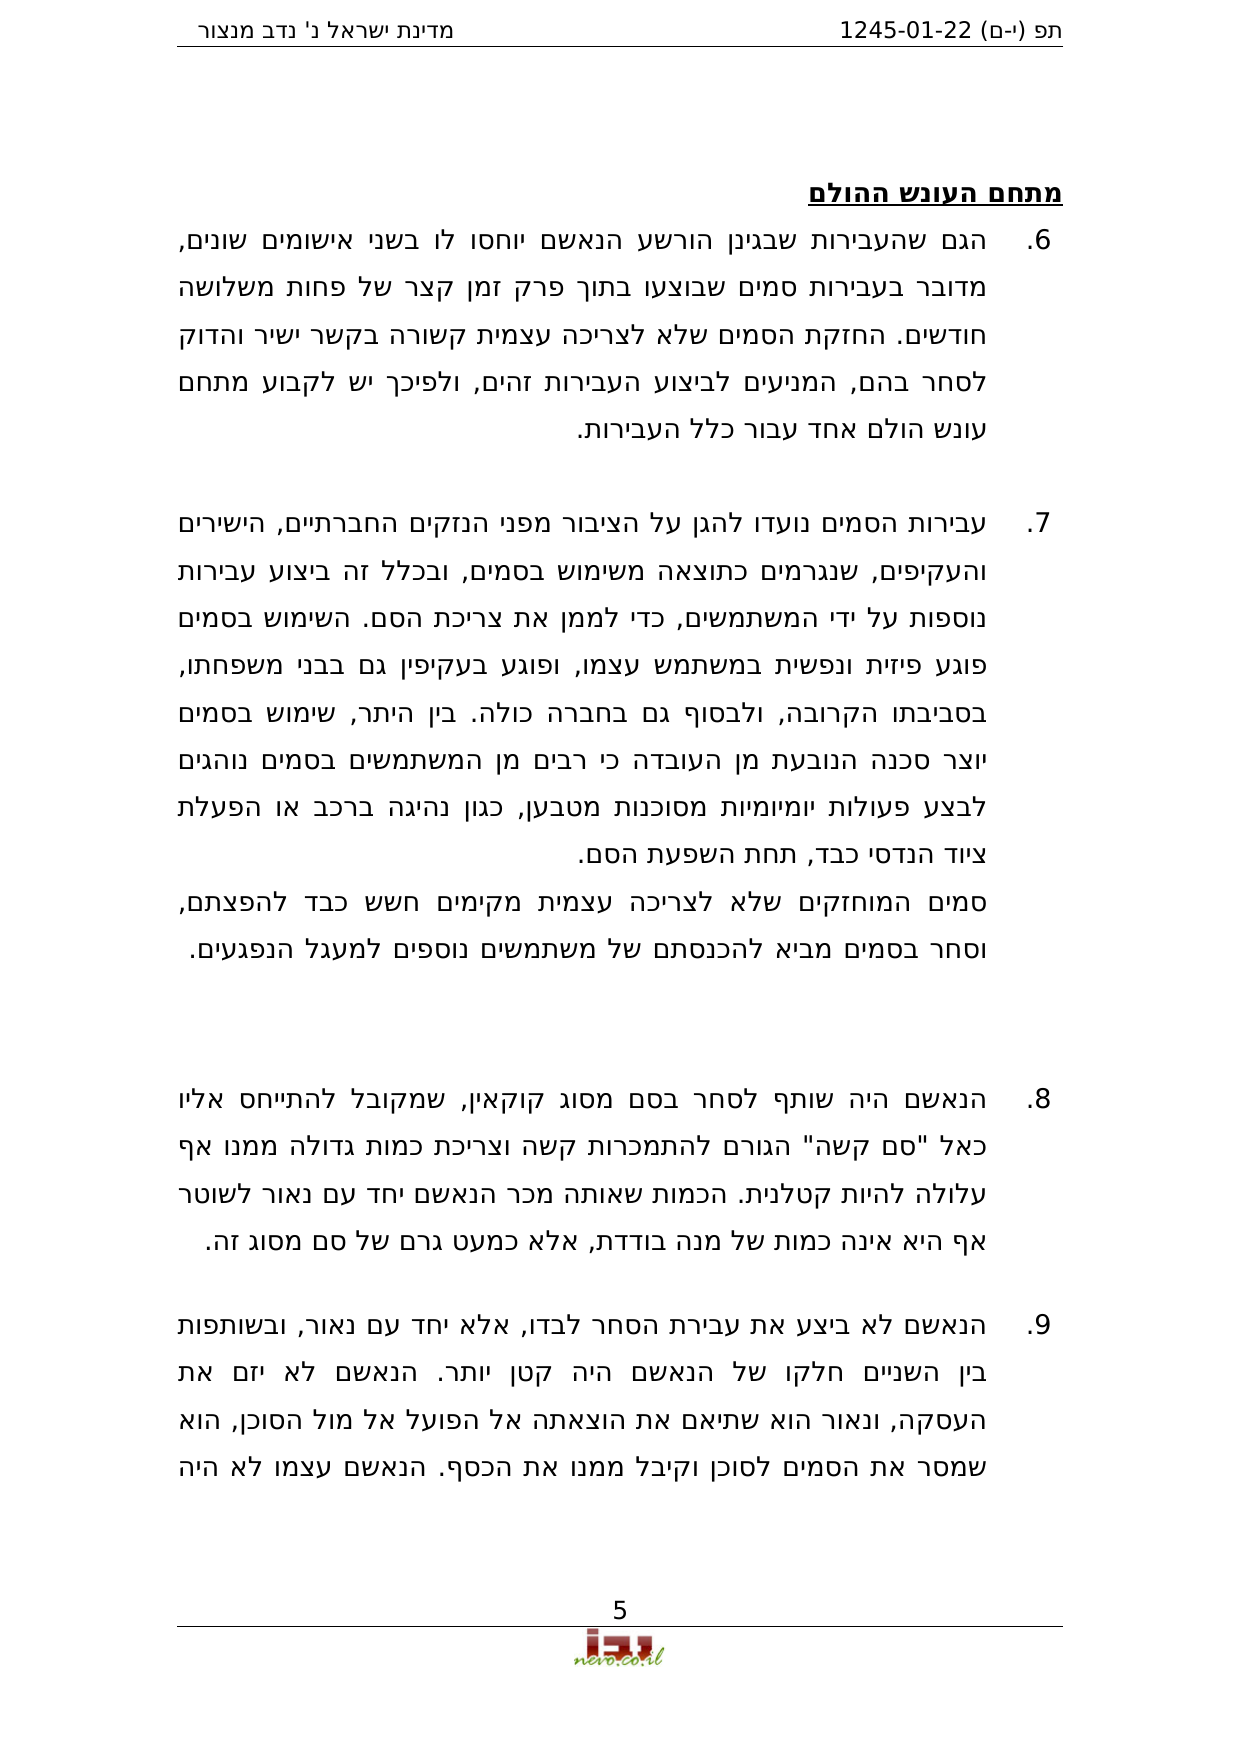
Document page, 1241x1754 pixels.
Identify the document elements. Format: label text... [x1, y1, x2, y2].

list הגם שהעבירות שבגינן הורשע הנאשם יוחסו לו בשני אישומים שונים, מדובר בעבירות סמים שבוצעו בתוך פרק זמן קצר של פחות משלושה חודשים. החזקת הסמים שלא לצריכה עצמית קשורה בקשר ישיר והדוק לסחר בהם, המניעים לביצוע העבירות זהים, ולפיכך יש לקבוע מתחם עונש הולם אחד עבור כלל העבירות. [177, 224, 1026, 445]
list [177, 1309, 1026, 1483]
list עבירות הסמים נועדו להגן על הציבור מפני הנזקים החברתיים, הישירים והעקיפים, שנגרמים כתוצאה משימוש בסמים, ובכלל זה ביצוע עבירות נוספות על ידי המשתמשים, כדי לממן את צריכת הסם. השימוש בסמים פוגע פיזית ונפשית במשתמש עצמו, ופוגע בעקיפין גם בבני משפחתו, בסביבתו הקרובה, ולבסוף גם בחברה כולה. בין היתר, שימוש בסמים יוצר סכנה הנובעת מן העובדה כי רבים מן המשתמשים בסמים נוהגים לבצע פעולות יומיומיות מסוכנות מטבען, כגון נהיגה ברכב או הפעלת ציוד הנדסי כבד, תחת השפעת הסם. [177, 508, 1026, 870]
text מתחם העונש ההולם [177, 177, 1063, 209]
picture [574, 1628, 666, 1667]
text סמים המוחזקים שלא לצריכה עצמית מקימים חשש כבד להפצתם, וסחר בסמים מביא להכנסתם של משתמשים נוספים למעגל הנפגעים. [177, 886, 988, 1012]
list הנאשם היה שותף לסחר בסם מסוג קוקאין, שמקובל להתייחס אליו כאל "סם קשה" הגורם להתמכרות קשה וצריכת כמות גדולה ממנו אף עלולה להיות קטלנית. הכמות שאותה מכר הנאשם יחד עם נאור לשוטר אף היא אינה כמות של מנה בודדת, אלא כמעט גרם של סם מסוג זה. [177, 1083, 1026, 1257]
